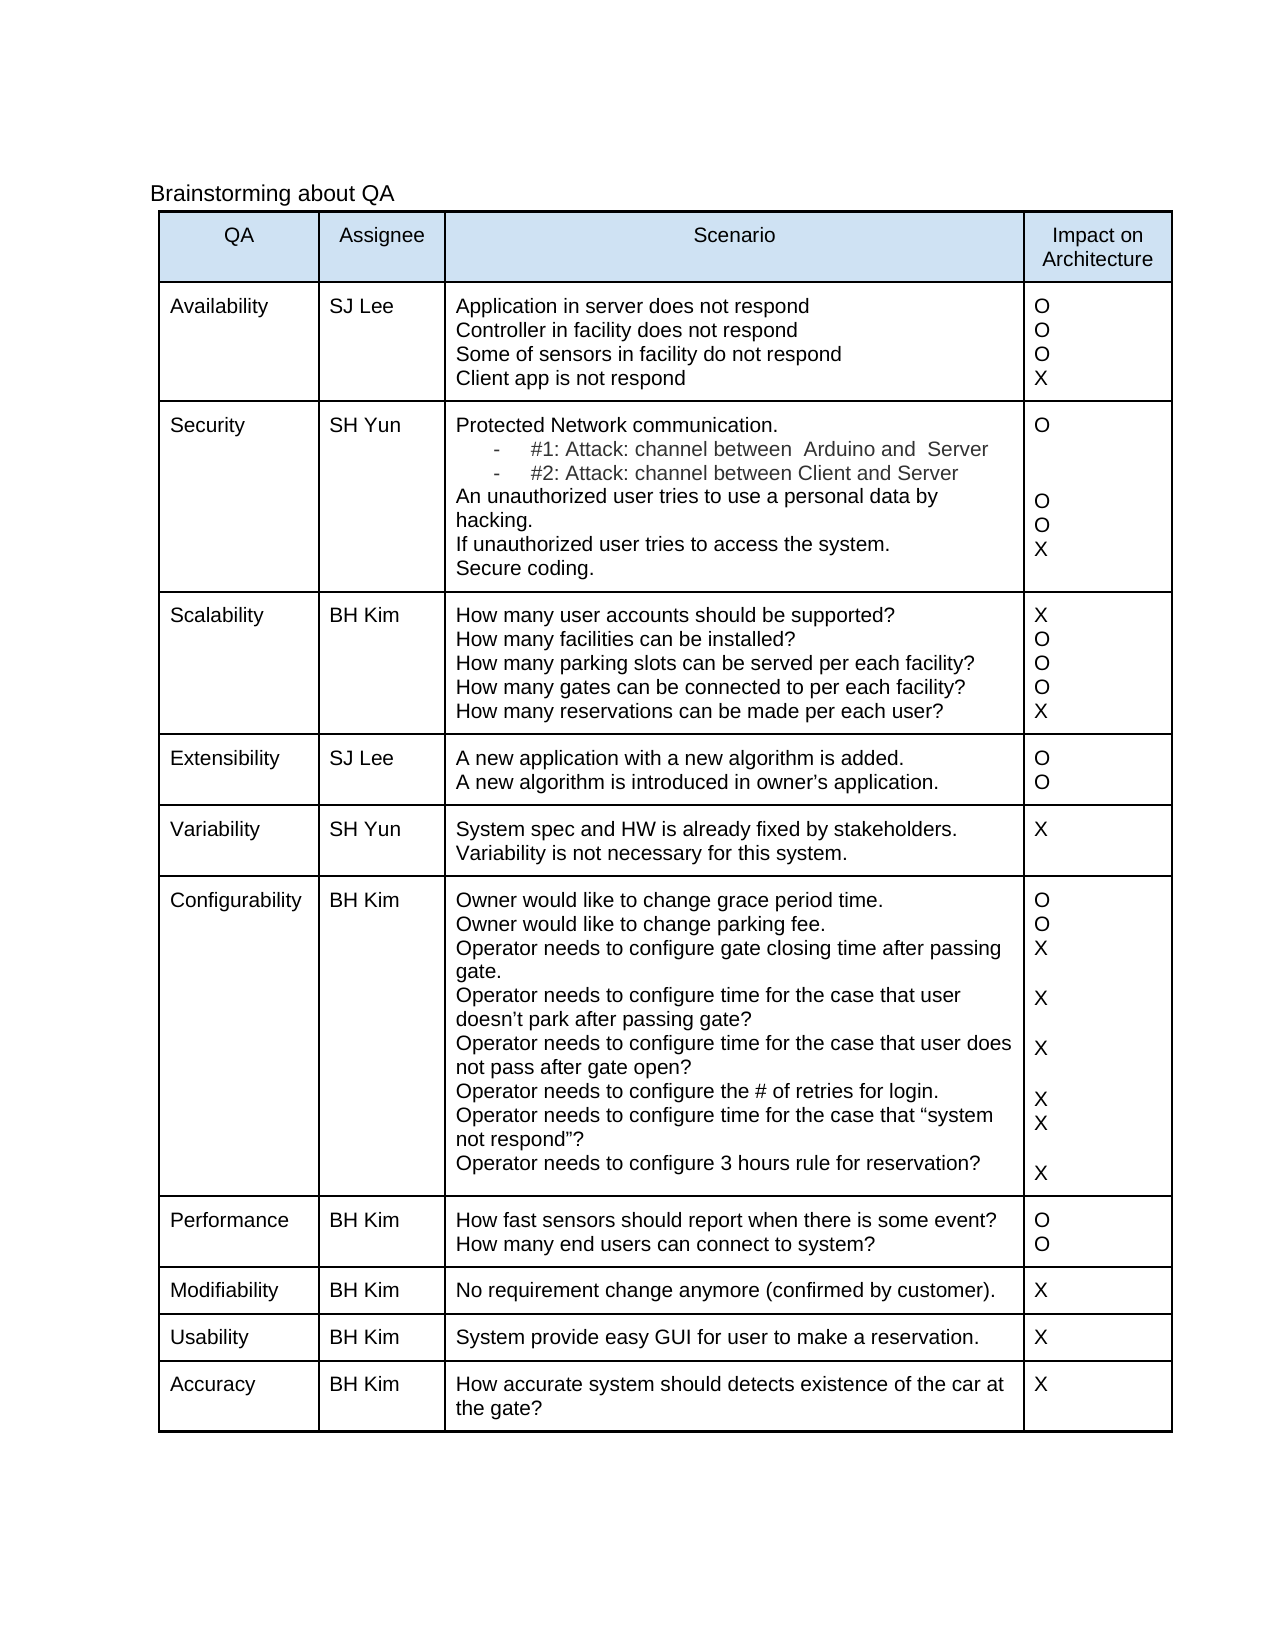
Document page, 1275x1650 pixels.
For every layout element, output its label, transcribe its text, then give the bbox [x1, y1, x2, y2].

table_cell BH Kim [320, 593, 444, 733]
table_cell X [1025, 1315, 1171, 1359]
table_cell BH Kim [320, 1197, 444, 1266]
table_cell System provide easy GUI for user to make a reservation. [446, 1315, 1023, 1359]
table_cell X O O O X [1025, 593, 1171, 733]
table_cell No requirement change anymore (confirmed by customer). [446, 1268, 1023, 1313]
table_cell O O [1025, 735, 1171, 804]
table_cell Application in server does not respond Controller in facility does not respond Some of sensors in facility do not respond Client app is not respond [446, 283, 1023, 400]
text Brainstorming about QA [150, 180, 1125, 207]
table_cell Accuracy [160, 1362, 318, 1430]
table_cell Performance [160, 1197, 318, 1266]
table_cell How fast sensors should report when there is some event? How many end users can connect to system? [446, 1197, 1023, 1266]
table_cell A new application with a new algorithm is added. A new algorithm is introduced in owner’s application. [446, 735, 1023, 804]
table_cell O O O X [1025, 402, 1171, 591]
table_cell Security [160, 402, 318, 591]
table_cell Configurability [160, 877, 318, 1195]
table_header Scenario [446, 213, 1023, 281]
table_cell Extensibility [160, 735, 318, 804]
table_cell How accurate system should detects existence of the car at the gate? [446, 1362, 1023, 1430]
table_cell O O [1025, 1197, 1171, 1266]
table_cell BH Kim [320, 1362, 444, 1430]
table_cell Scalability [160, 593, 318, 733]
table_cell SH Yun [320, 402, 444, 591]
table_cell BH Kim [320, 877, 444, 1195]
table_cell O O O X [1025, 283, 1171, 400]
table_header Impact on Architecture [1025, 213, 1171, 281]
table_cell SJ Lee [320, 735, 444, 804]
table_cell X [1025, 806, 1171, 875]
table_cell Availability [160, 283, 318, 400]
table_cell Protected Network communication. #1: Attack: channel between Arduino and Server #2: Attack: channel between Client and Server An unauthorized user tries to use a personal data by hacking. If unauthorized user tries to access the system. Secure coding. [446, 402, 1023, 591]
table_cell SH Yun [320, 806, 444, 875]
table_cell How many user accounts should be supported? How many facilities can be installed? How many parking slots can be served per each facility? How many gates can be connected to per each facility? How many reservations can be made per each user? [446, 593, 1023, 733]
table_cell BH Kim [320, 1315, 444, 1359]
table_cell X [1025, 1362, 1171, 1430]
table_cell O O X X X X X X [1025, 877, 1171, 1195]
table_cell System spec and HW is already fixed by stakeholders. Variability is not necessary for this system. [446, 806, 1023, 875]
table_header Assignee [320, 213, 444, 281]
table_cell X [1025, 1268, 1171, 1313]
table_cell Usability [160, 1315, 318, 1359]
table_cell Variability [160, 806, 318, 875]
table_cell BH Kim [320, 1268, 444, 1313]
table_cell SJ Lee [320, 283, 444, 400]
table_header QA [160, 213, 318, 281]
table_cell Owner would like to change grace period time. Owner would like to change parking fee. Operator needs to configure gate closing time after passing gate. Operator needs to configure time for the case that user doesn’t park after passing gate? Operator needs to configure time for the case that user does not pass after gate open? Operator needs to configure the # of retries for login. Operator needs to configure time for the case that “system not respond”? Operator needs to configure 3 hours rule for reservation? [446, 877, 1023, 1195]
table_cell Modifiability [160, 1268, 318, 1313]
